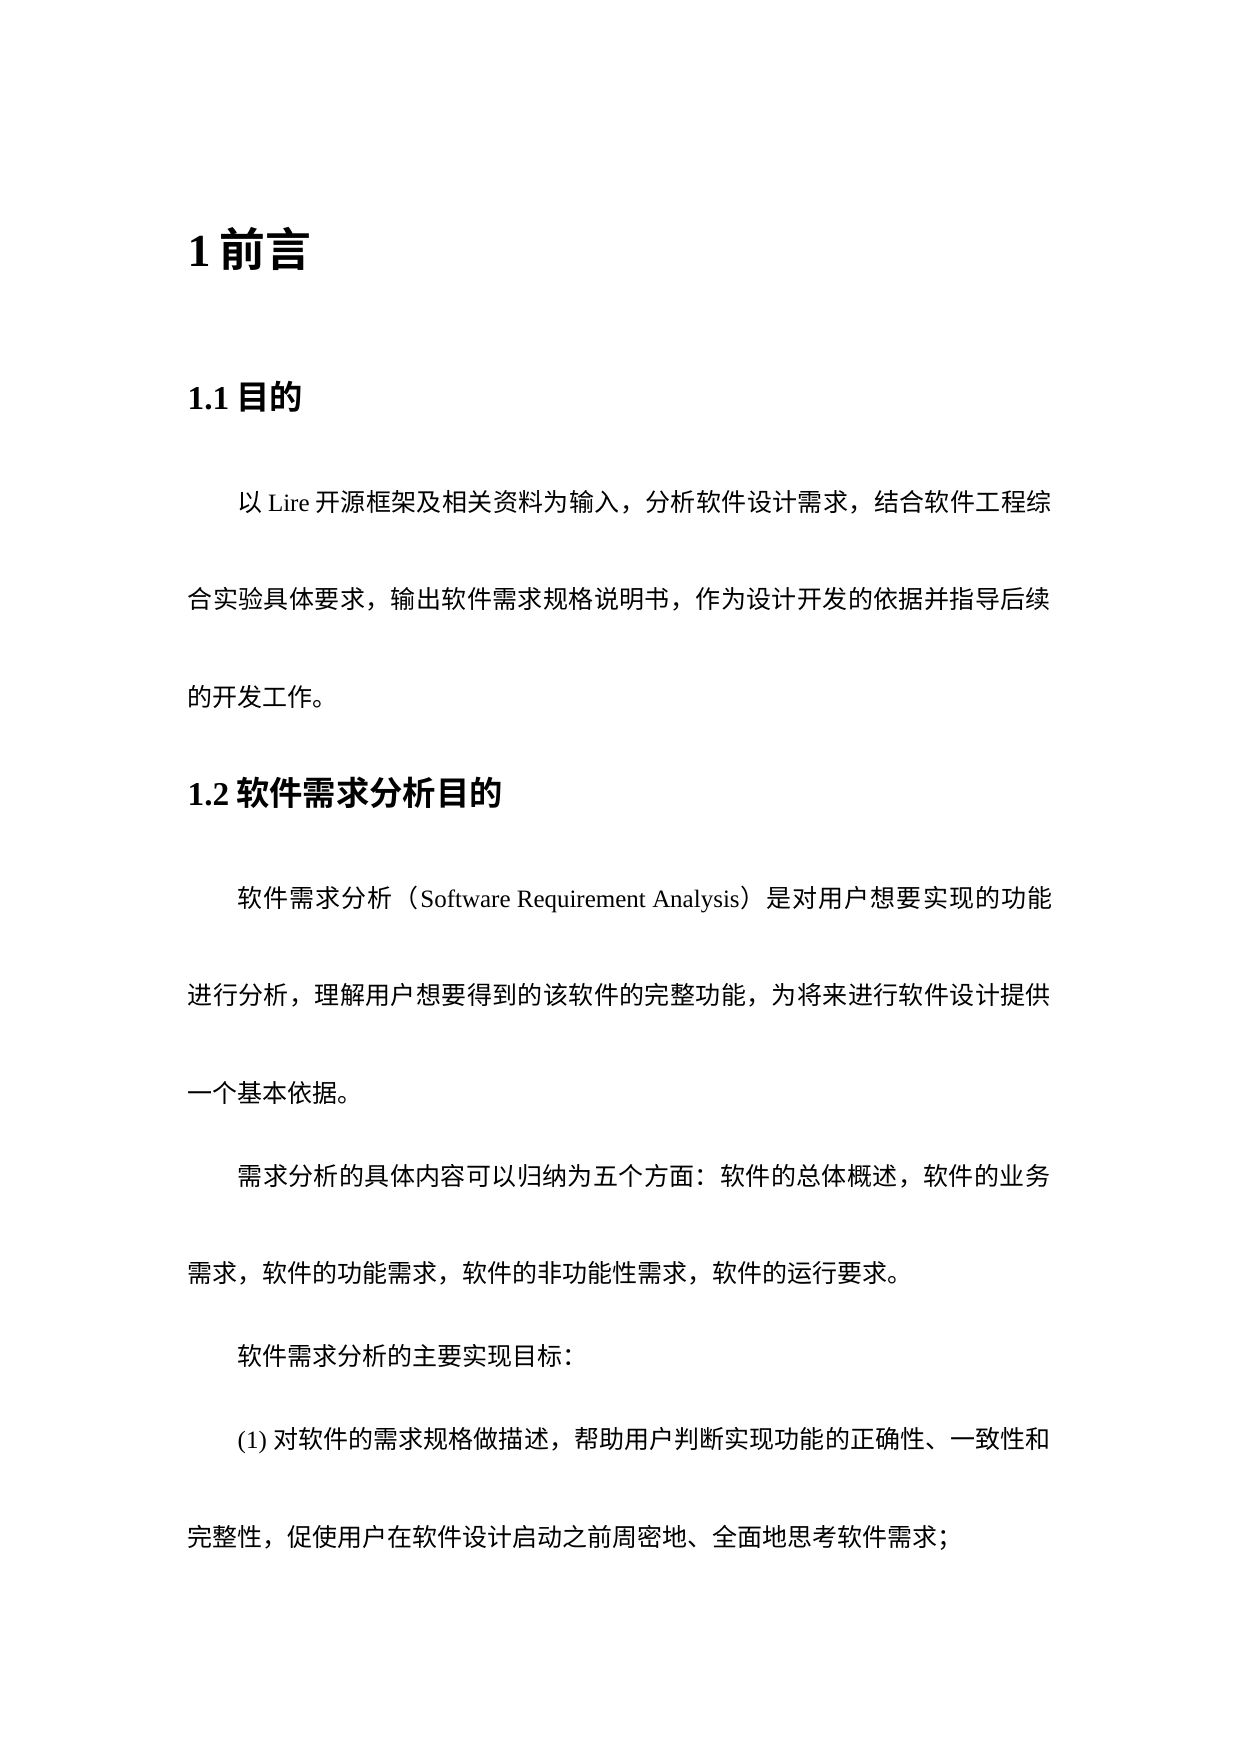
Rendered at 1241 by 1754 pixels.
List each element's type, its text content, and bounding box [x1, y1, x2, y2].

text 需求分析的具体内容可以归纳为五个方面：软件的总体概述，软件的业务需求，软件的功能需求，软件的非功能性需求，软件的运行要求。 [187, 1142, 1053, 1304]
text (1) 对软件的需求规格做描述，帮助用户判断实现功能的正确性、一致性和完整性，促使用户在软件设计启动之前周密地、全面地思考软件需求； [187, 1406, 1053, 1568]
subtitle 1.1目的 [187, 362, 1053, 427]
text 软件需求分析的主要实现目标： [187, 1322, 1053, 1387]
subtitle 1前言 [187, 197, 1053, 295]
text 软件需求分析（Software Requirement Analysis）是对用户想要实现的功能进行分析，理解用户想要得到的该软件的完整功能，为将来进行软件设计提供一个基本依据。 [187, 864, 1053, 1124]
text 以Lire开源框架及相关资料为输入，分析软件设计需求，结合软件工程综合实验具体要求，输出软件需求规格说明书，作为设计开发的依据并指导后续的开发工作。 [187, 468, 1053, 728]
subtitle 1.2软件需求分析目的 [187, 758, 1053, 823]
